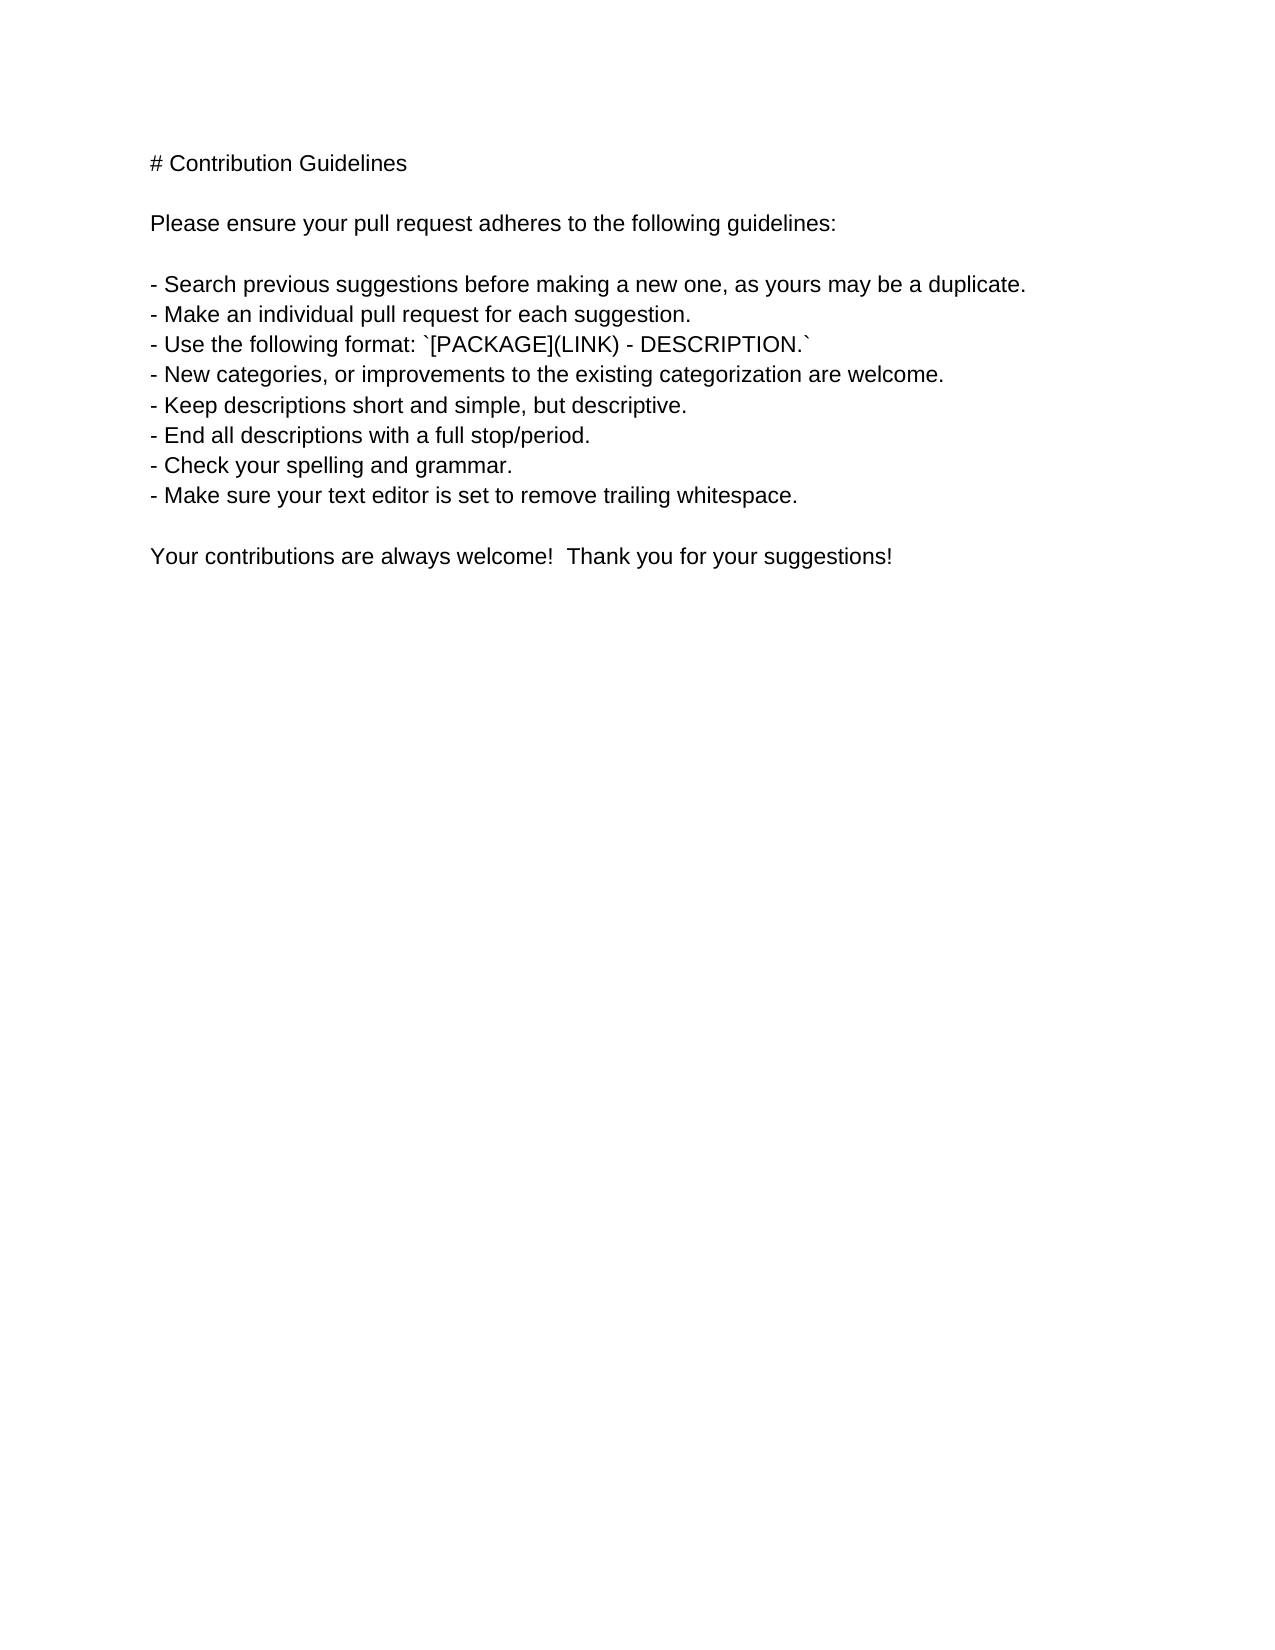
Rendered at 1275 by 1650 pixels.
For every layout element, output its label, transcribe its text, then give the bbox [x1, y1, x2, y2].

text - End all descriptions with a full stop/period. [150, 422, 1125, 448]
text - Make sure your text editor is set to remove trailing whitespace. [150, 482, 1125, 509]
text - Use the following format: `[PACKAGE](LINK) - DESCRIPTION.` [150, 331, 1125, 358]
text - Make an individual pull request for each suggestion. [150, 301, 1125, 327]
text Please ensure your pull request adheres to the following guidelines: [150, 210, 1125, 237]
text - New categories, or improvements to the existing categorization are welcome. [150, 361, 1125, 388]
text # Contribution Guidelines [150, 150, 1125, 176]
text - Search previous suggestions before making a new one, as yours may be a duplicate. [150, 271, 1125, 297]
text - Check your spelling and grammar. [150, 452, 1125, 478]
text Your contributions are always welcome! Thank you for your suggestions! [150, 543, 1125, 569]
text - Keep descriptions short and simple, but descriptive. [150, 392, 1125, 418]
